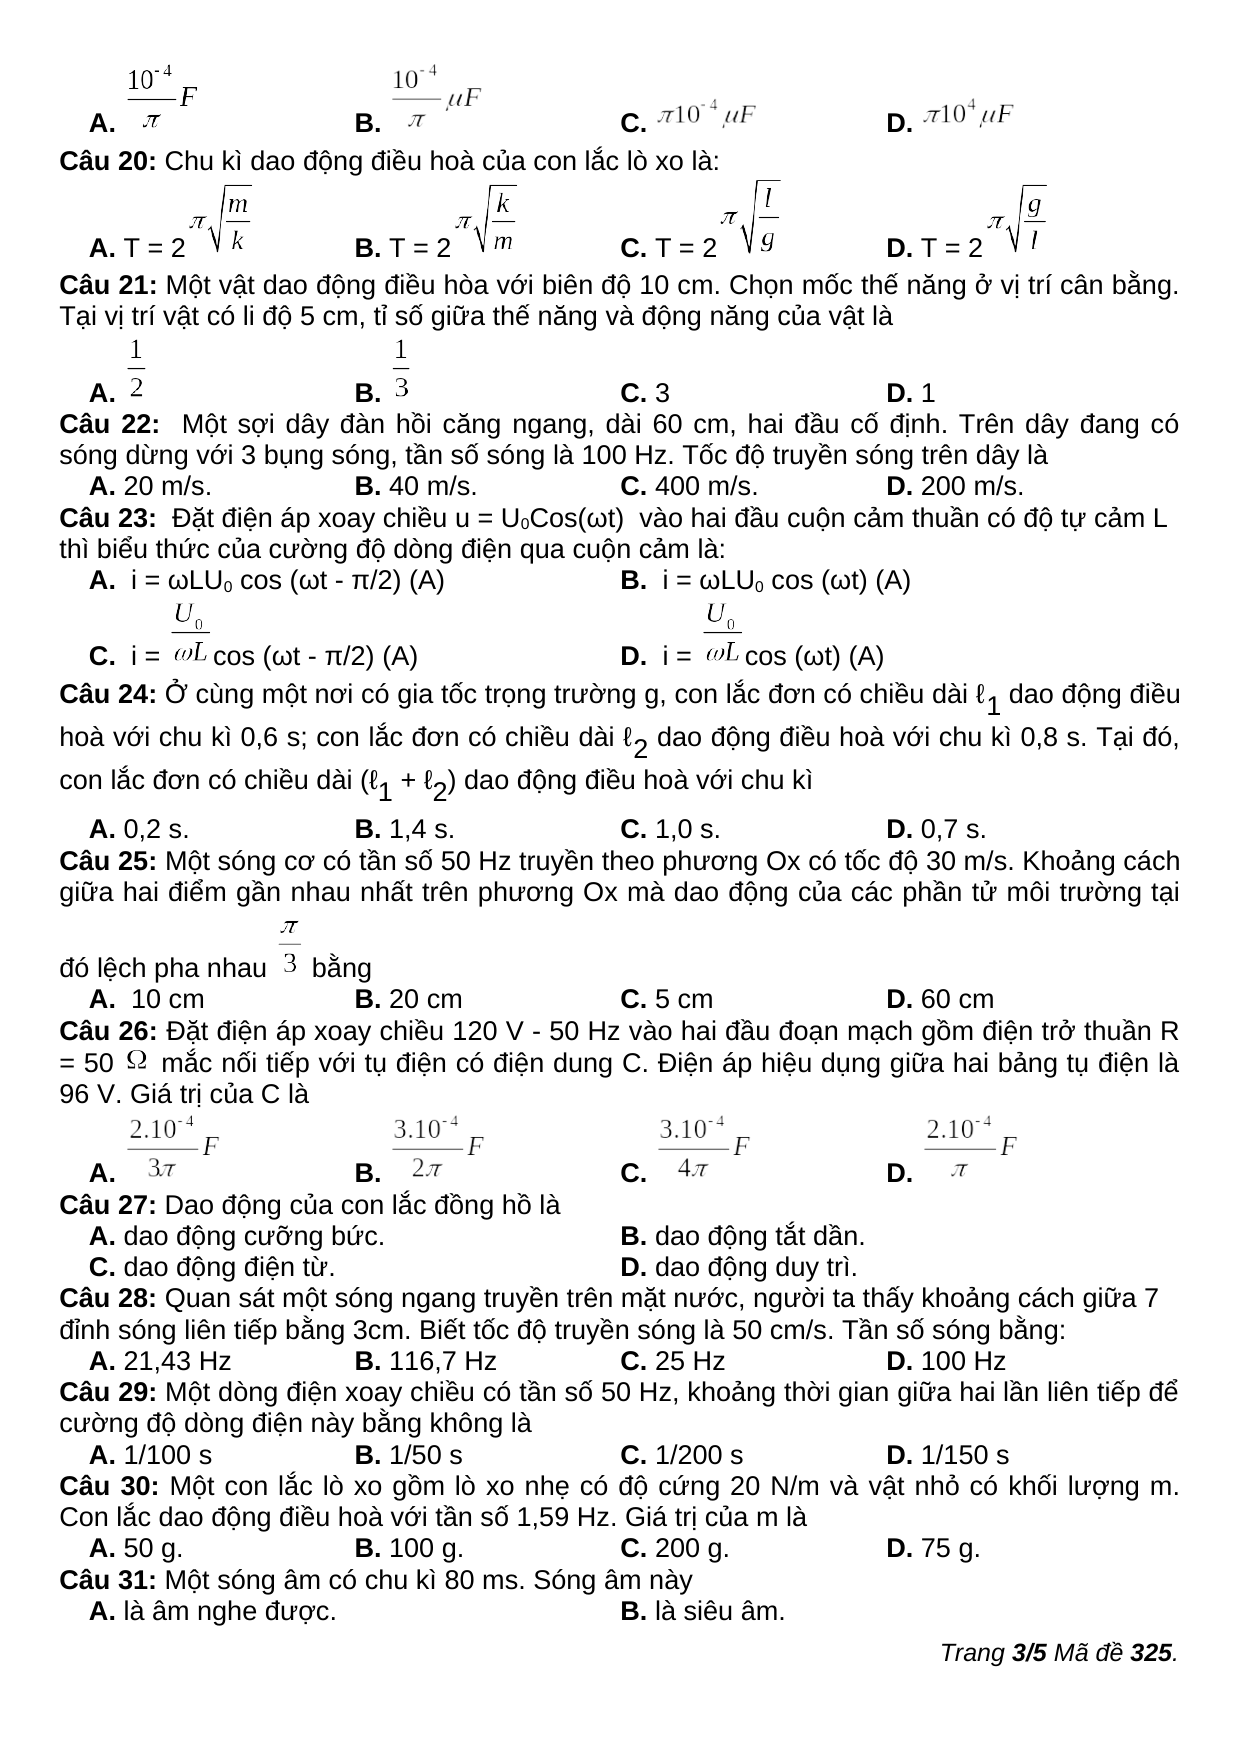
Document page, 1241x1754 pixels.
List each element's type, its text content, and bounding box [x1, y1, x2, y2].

text Câu 24: Ở cùng một nơi có gia tốc trọng trường g, con lắc đơn có chiều dài ℓ1 dao động điều hoà với chu kì 0,6 s; con lắc đơn có chiều dài ℓ2 dao động điều hoà với chu kì 0,8 s. Tại đó, con lắc đơn có chiều dài (ℓ1 + ℓ2) dao động điều hoà với chu kì [59, 678, 1181, 807]
text A. 0,2 s. B. 1,4 s. C. 1,0 s. D. 0,7 s. [59, 813, 1181, 844]
text A. B. C. D. [59, 59, 1181, 138]
text A. 21,43 Hz B. 116,7 Hz C. 25 Hz D. 100 Hz [59, 1345, 1181, 1376]
text A. dao động cưỡng bức. B. dao động tắt dần. [59, 1220, 1181, 1251]
text Câu 30: Một con lắc lò xo gồm lò xo nhẹ có độ cứng 20 N/m và vật nhỏ có khối lượng m. Con lắc dao động điều hoà với tần số 1,59 Hz. Giá trị của m là [59, 1470, 1181, 1532]
text Câu 25: Một sóng cơ có tần số 50 Hz truyền theo phương Ox có tốc độ 30 m/s. Khoảng cách giữa hai điểm gần nhau nhất trên phương Ox mà dao động của các phần tử môi trường tại đó lệch pha nhau bằng [59, 844, 1181, 983]
text A. 50 g. B. 100 g. C. 200 g. D. 75 g. [59, 1532, 1181, 1564]
text A. 1/100 s B. 1/50 s C. 1/200 s D. 1/150 s [59, 1439, 1181, 1470]
text C. i = cos (ωt - π/2) (A) D. i = cos (ωt) (A) [59, 595, 1181, 671]
text A. T = 2 B. T = 2 C. T = 2 D. T = 2 [59, 176, 1181, 263]
text C. dao động điện từ. D. dao động duy trì. [59, 1251, 1181, 1282]
text Câu 27: Dao động của con lắc đồng hồ là [59, 1189, 1181, 1220]
text A. B. C. 3 D. 1 [59, 332, 1181, 408]
text Câu 22: Một sợi dây đàn hồi căng ngang, dài 60 cm, hai đầu cố định. Trên dây đang có sóng dừng với 3 bụng sóng, tần số sóng là 100 Hz. Tốc độ truyền sóng trên dây là [59, 408, 1181, 470]
text Câu 31: Một sóng âm có chu kì 80 ms. Sóng âm này [59, 1564, 1181, 1595]
text Câu 20: Chu kì dao động điều hoà của con lắc lò xo là: [59, 144, 1181, 176]
text A. 20 m/s. B. 40 m/s. C. 400 m/s. D. 200 m/s. [59, 470, 1181, 502]
text Câu 21: Một vật dao động điều hòa với biên độ 10 cm. Chọn mốc thế năng ở vị trí cân bằng. Tại vị trí vật có li độ 5 cm, tỉ số giữa thế năng và động năng của vật là [59, 269, 1181, 332]
text Câu 26: Đặt điện áp xoay chiều 120 V - 50 Hz vào hai đầu đoạn mạch gồm điện trở thuần R = 50 mắc nối tiếp với tụ điện có điện dung C. Điện áp hiệu dụng giữa hai bảng tụ điện là 96 V. Giá trị của C là [59, 1014, 1181, 1109]
text A. là âm nghe được. B. là siêu âm. [59, 1595, 1181, 1626]
text A. B. C. D. [59, 1109, 1181, 1189]
text Câu 23: Đặt điện áp xoay chiều u = U0Cos(ωt) vào hai đầu cuộn cảm thuần có độ tự cảm L thì biểu thức của cường độ dòng điện qua cuộn cảm là: [59, 502, 1181, 564]
text A. i = ωLU0 cos (ωt - π/2) (A) B. i = ωLU0 cos (ωt) (A) [59, 564, 1181, 595]
text Câu 29: Một dòng điện xoay chiều có tần số 50 Hz, khoảng thời gian giữa hai lần liên tiếp để cường độ dòng điện này bằng không là [59, 1376, 1181, 1439]
text A. 10 cm B. 20 cm C. 5 cm D. 60 cm [59, 983, 1181, 1014]
text Câu 28: Quan sát một sóng ngang truyền trên mặt nước, người ta thấy khoảng cách giữa 7 đỉnh sóng liên tiếp bằng 3cm. Biết tốc độ truyền sóng là 50 cm/s. Tần số sóng bằng: [59, 1282, 1181, 1345]
